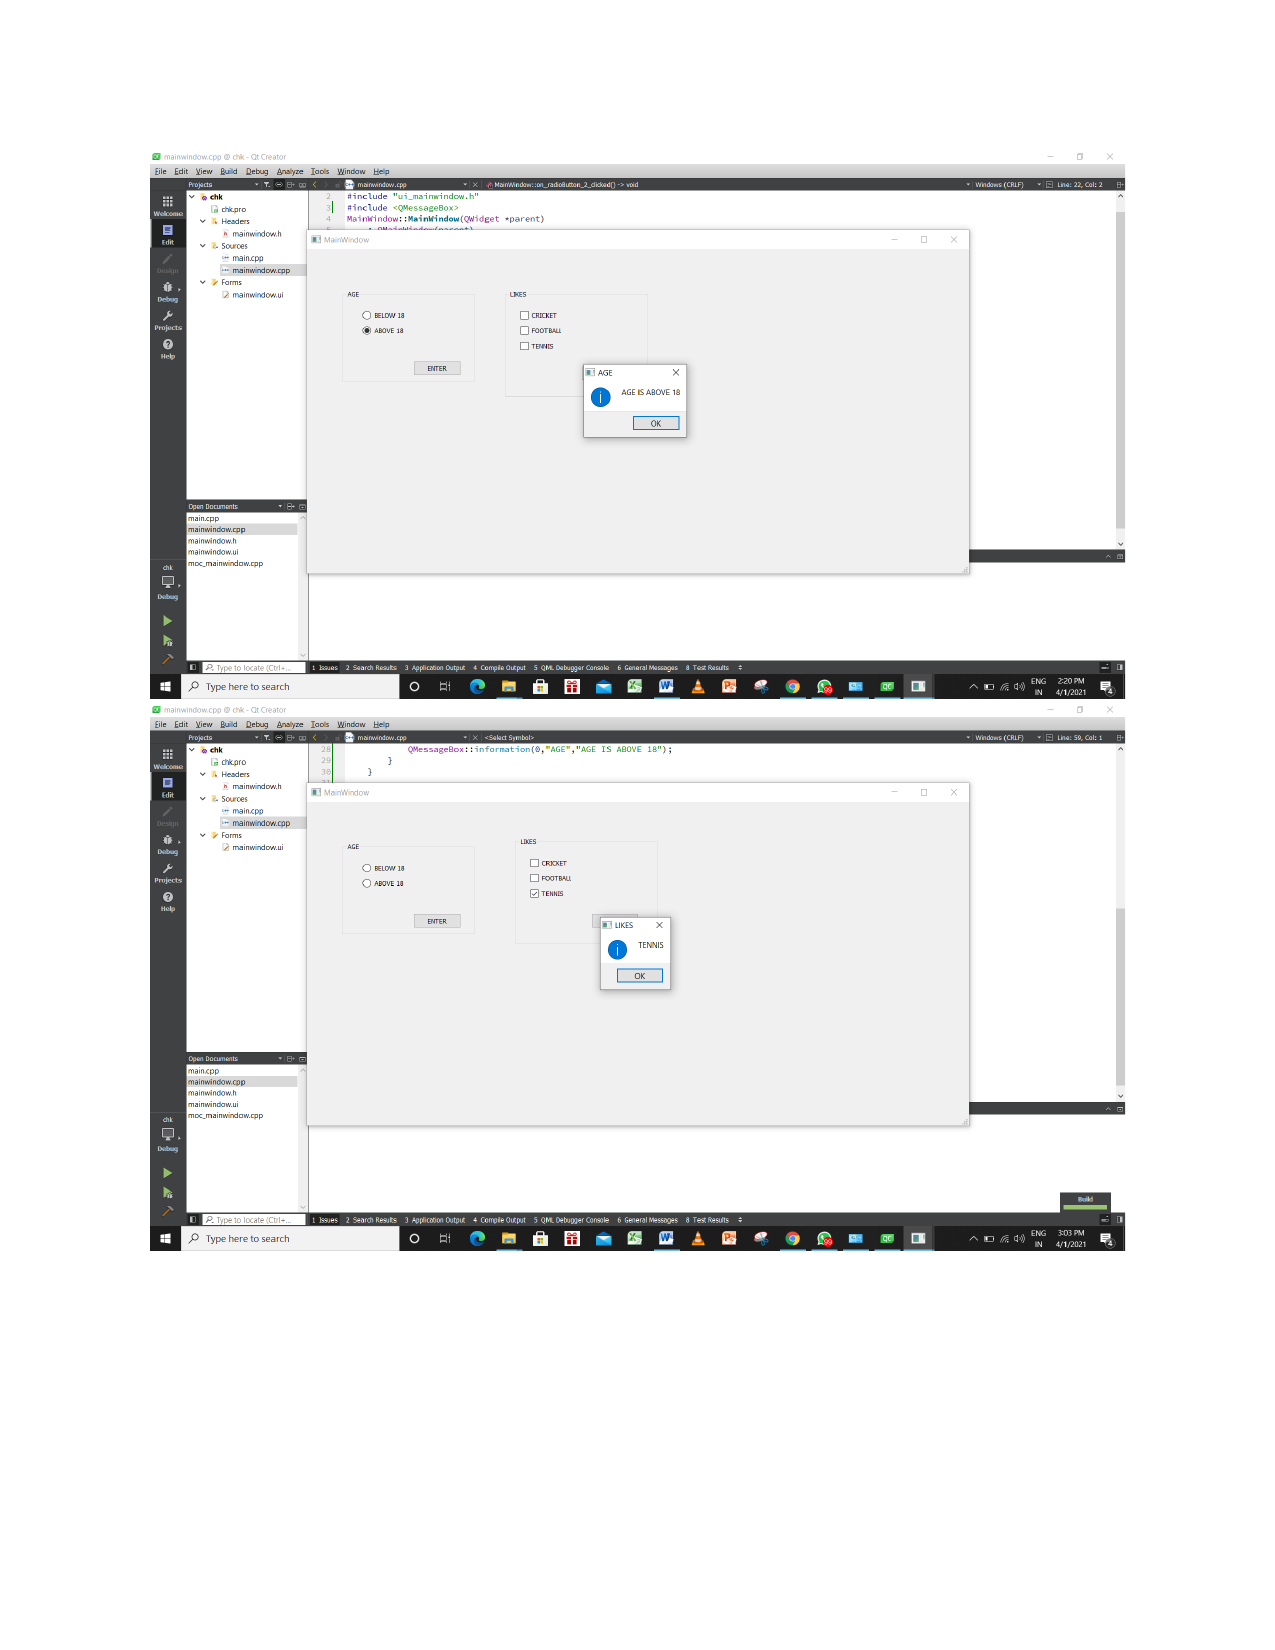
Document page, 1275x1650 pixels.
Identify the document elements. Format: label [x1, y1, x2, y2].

picture [150, 150, 1125, 699]
picture [150, 702, 1125, 1251]
